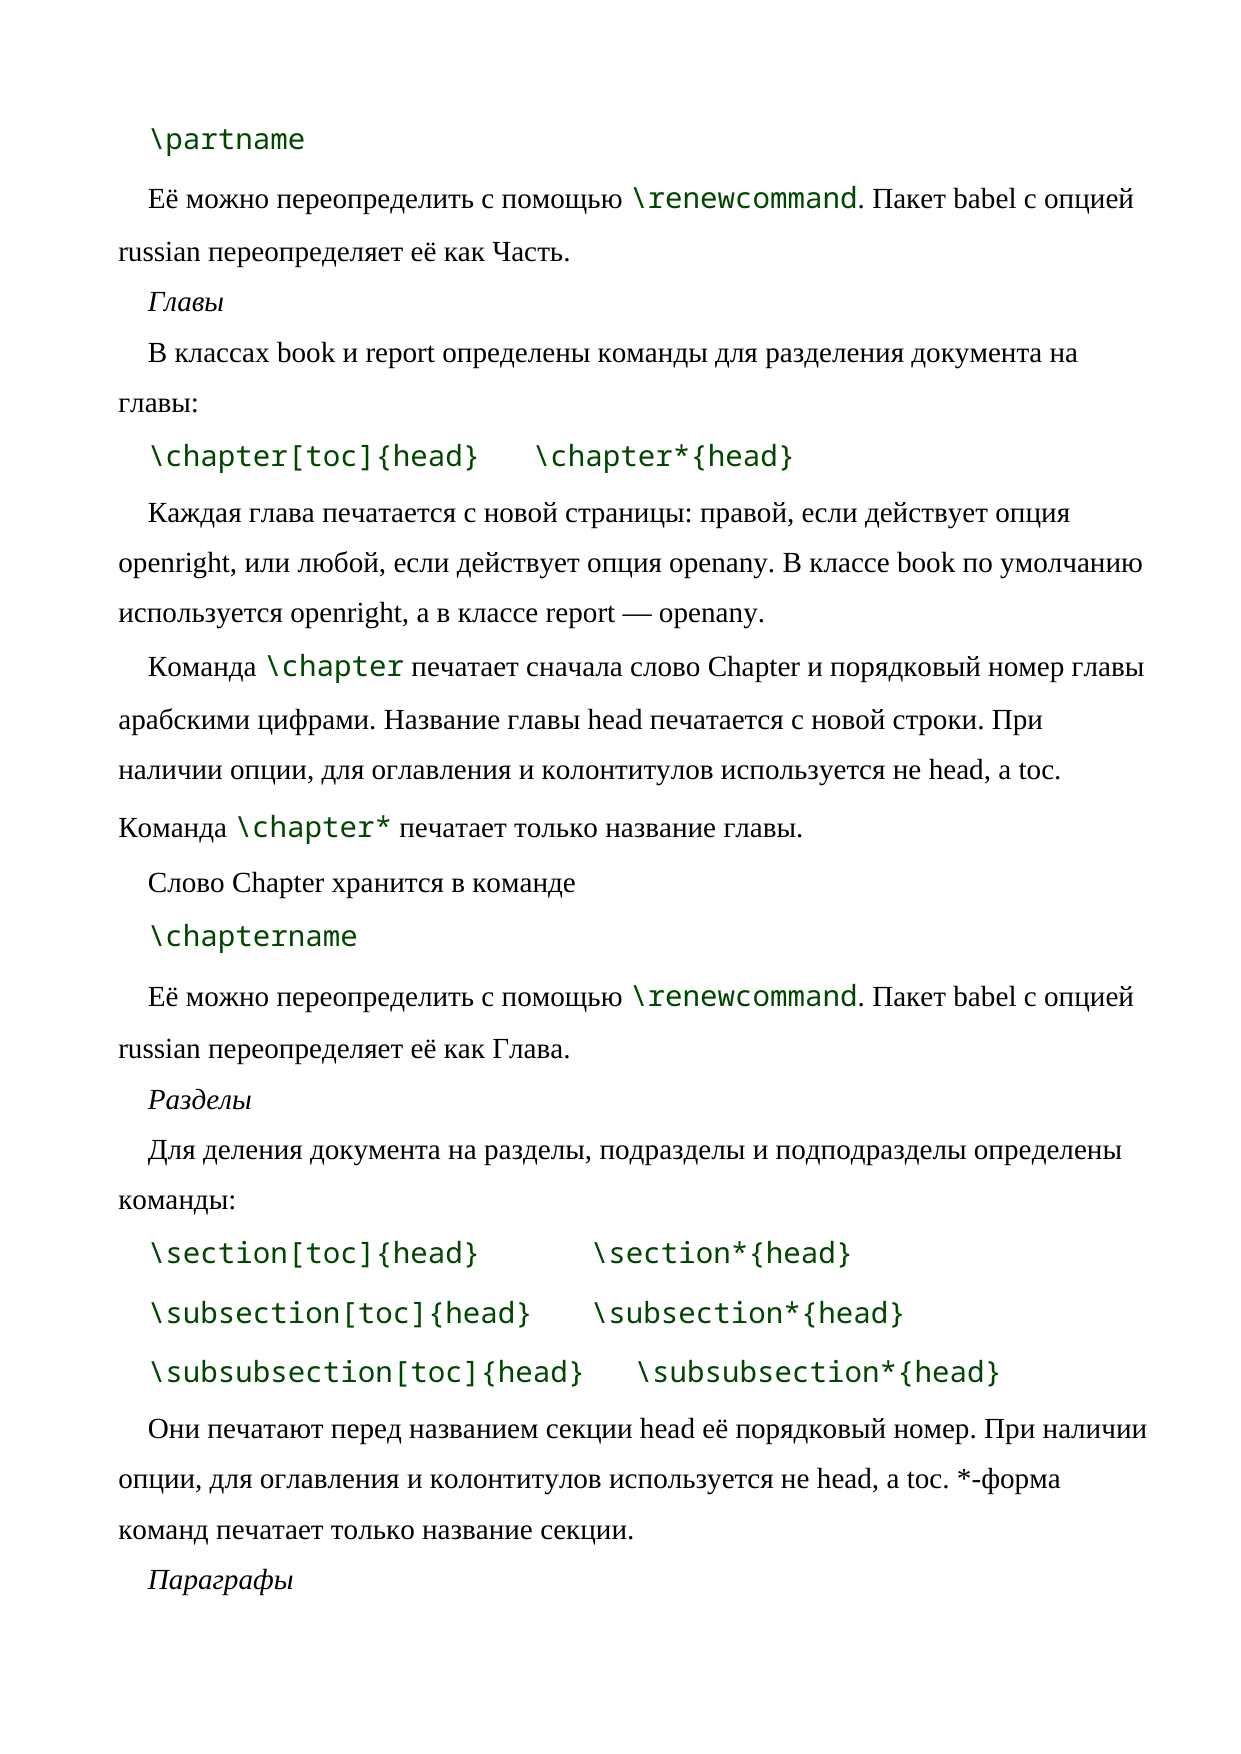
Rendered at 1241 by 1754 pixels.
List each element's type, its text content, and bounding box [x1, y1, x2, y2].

text Разделы [118, 1082, 1152, 1115]
text \chapter[toc]{head} \chapter*{head} [118, 435, 1152, 475]
text Её можно переопределить с помощью \renewcommand. Пакет babel с опцией russian переопределяет её как Глава. [118, 975, 1152, 1065]
text \subsubsection[toc]{head} \subsubsection*{head} [118, 1352, 1152, 1391]
text Для деления документа на разделы, подразделы и подподразделы определены команды: [118, 1132, 1152, 1216]
text Её можно переопределить с помощью \renewcommand. Пакет babel с опцией russian переопределяет её как Часть. [118, 178, 1152, 268]
text \partname [118, 118, 1152, 158]
text \subsection[toc]{head} \subsection*{head} [118, 1292, 1152, 1332]
text Слово Chapter хранится в команде [118, 865, 1152, 899]
text \section[toc]{head} \section*{head} [118, 1233, 1152, 1272]
text \chaptername [118, 916, 1152, 955]
text Команда \chapter печатает сначала слово Chapter и порядковый номер главы арабскими цифрами. Название главы head печатается с новой строки. При наличии опции, для оглавления и колонтитулов используется не head, а toc. Команда \chapter* печатает только название главы. [118, 646, 1152, 846]
text Главы [118, 284, 1152, 318]
text Они печатают перед названием секции head её порядковый номер. При наличии опции, для оглавления и колонтитулов используется не head, а toc. *-форма команд печатает только название секции. [118, 1411, 1152, 1545]
text Каждая глава печатается с новой страницы: правой, если действует опция openright, или любой, если действует опция openany. В классе book по умолчанию используется openright, а в классе report — openany. [118, 495, 1152, 629]
text В классах book и report определены команды для разделения документа на главы: [118, 335, 1152, 418]
text Параграфы [118, 1562, 1152, 1596]
